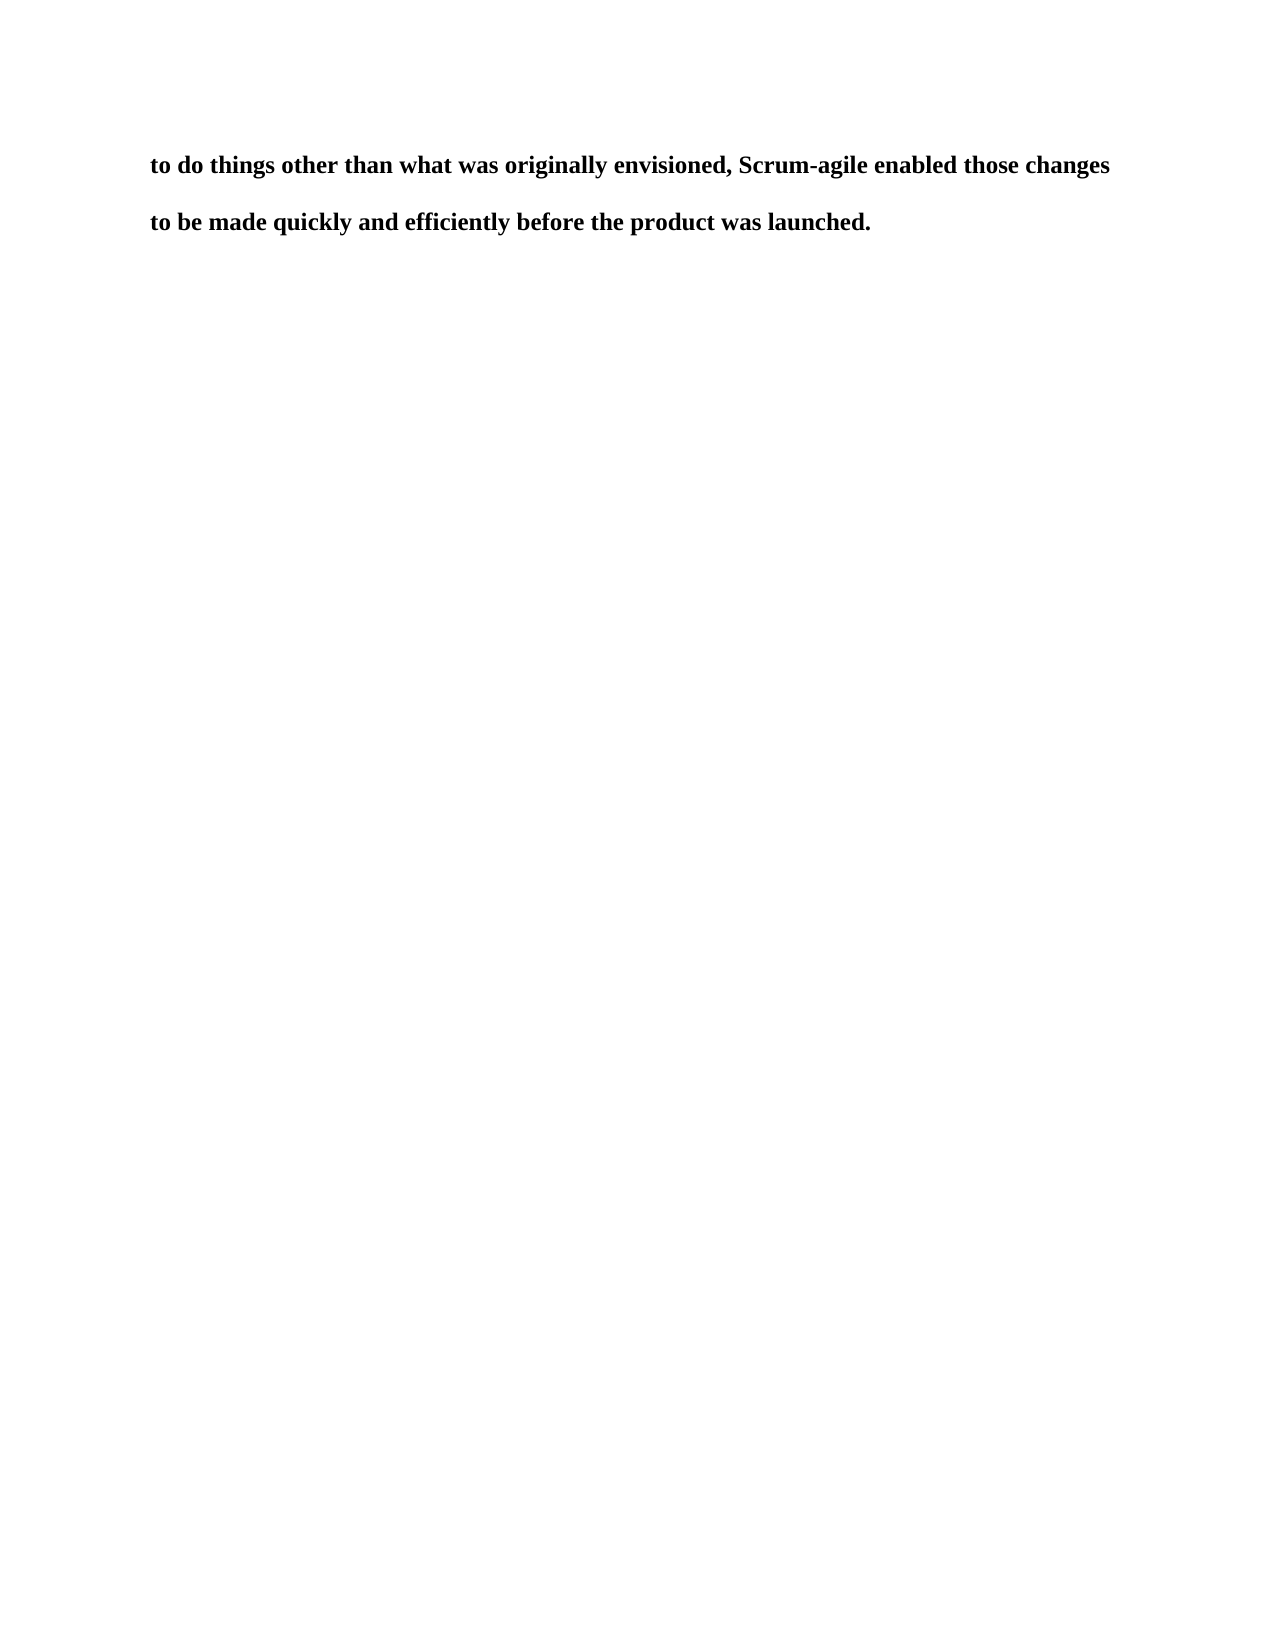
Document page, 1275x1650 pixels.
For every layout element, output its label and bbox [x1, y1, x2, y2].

text [150, 150, 1125, 236]
